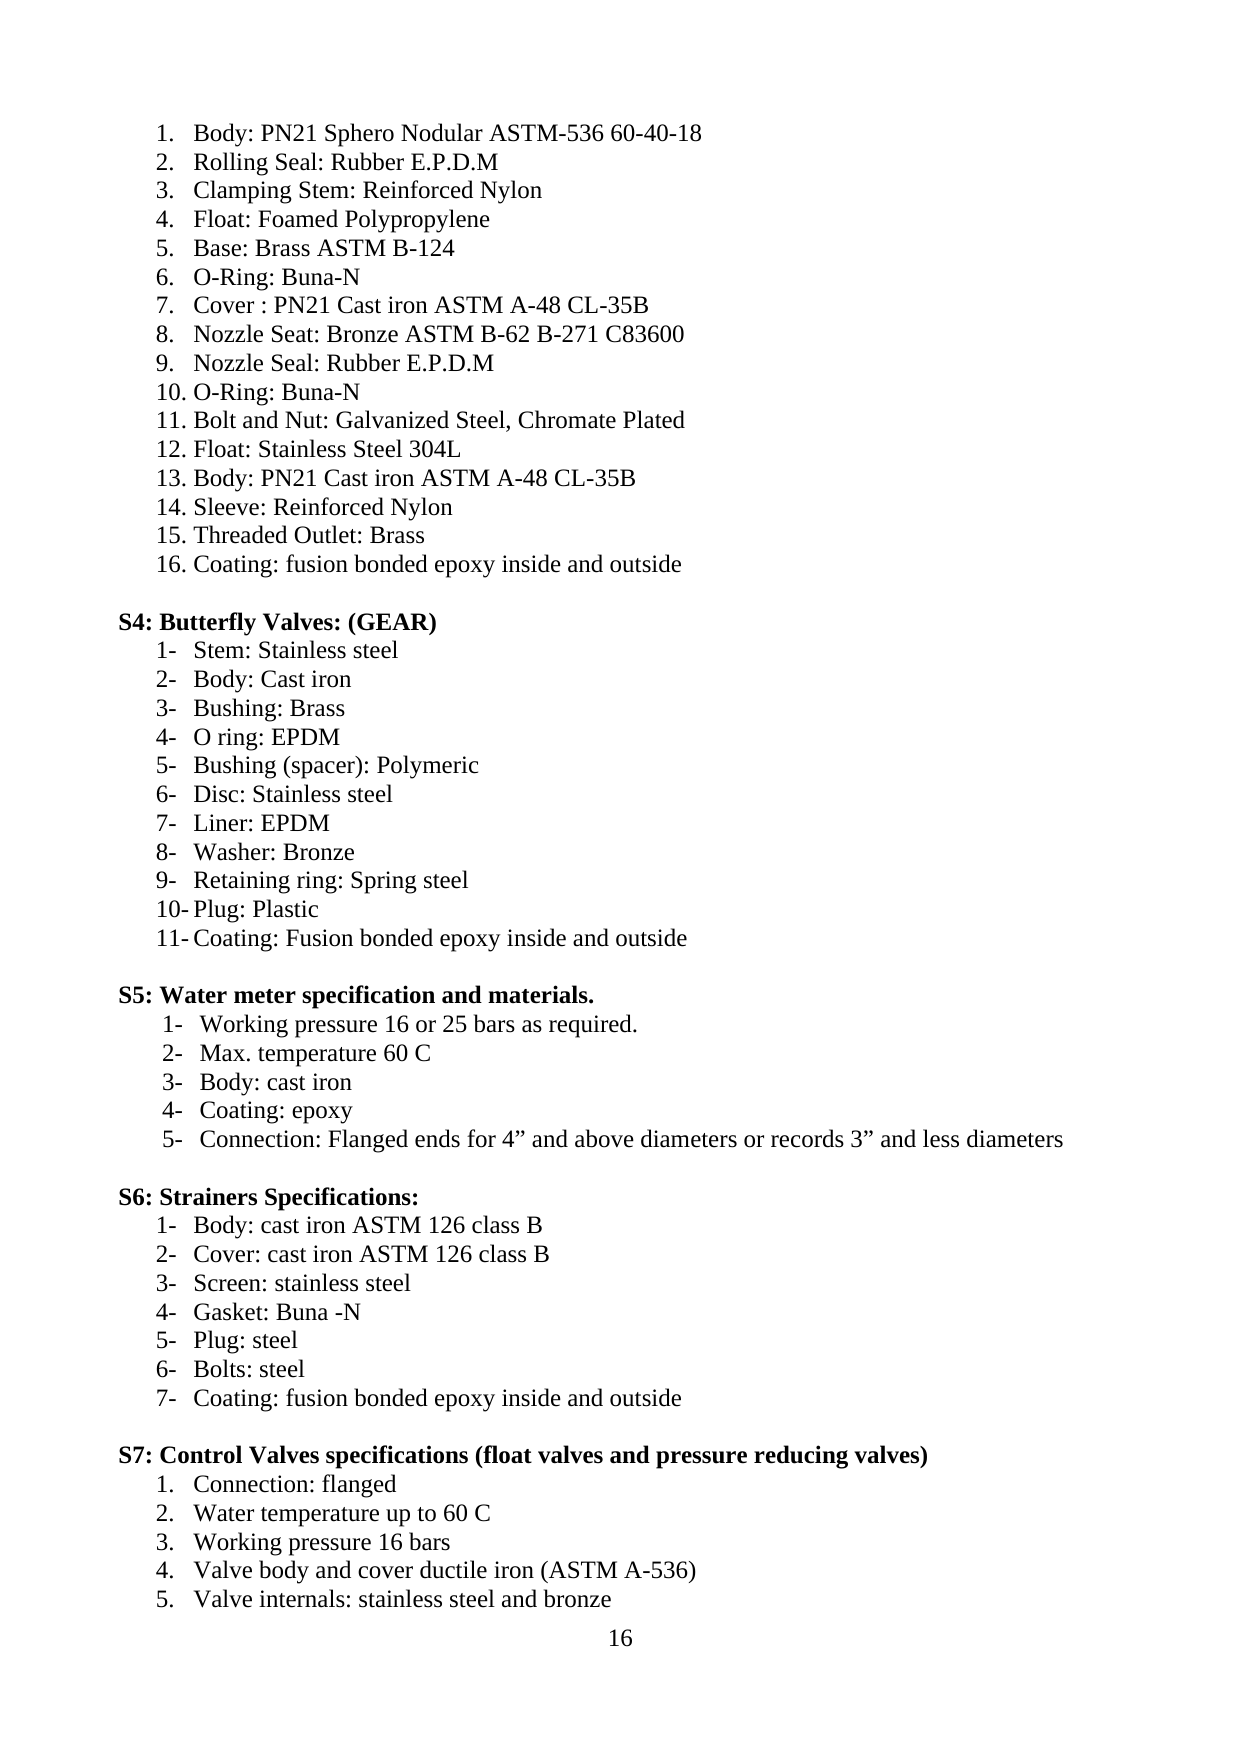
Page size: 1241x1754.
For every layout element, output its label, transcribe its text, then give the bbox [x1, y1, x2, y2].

list Working pressure 16 bars [156, 1527, 1122, 1556]
list Body: cast iron ASTM 126 class B [156, 1211, 1122, 1239]
list Bushing: Brass [156, 693, 1122, 722]
list Plug: steel [156, 1326, 1122, 1354]
text S4: Butterfly Valves: (GEAR) [118, 607, 1122, 636]
list Gasket: Buna -N [156, 1297, 1122, 1326]
list Clamping Stem: Reinforced Nylon [156, 176, 1122, 204]
list Body: PN21 Cast iron ASTM A-48 CL-35B [156, 463, 1122, 492]
list Bolt and Nut: Galvanized Steel, Chromate Plated [156, 406, 1122, 434]
list Washer: Bronze [156, 837, 1122, 866]
list Water temperature up to [156, 1498, 1122, 1527]
list Bolts: steel [156, 1354, 1122, 1383]
list Screen: stainless steel [156, 1268, 1122, 1297]
list Threaded Outlet: Brass [156, 521, 1122, 549]
list Disc: Stainless steel [156, 779, 1122, 808]
list Nozzle Seat: Bronze ASTM B-62 B-271 C83600 [156, 319, 1122, 348]
list Retaining ring: Spring steel [156, 866, 1122, 894]
text S7: Control Valves specifications (float valves and pressure reducing valves) [118, 1441, 1122, 1469]
text S5: Water meter specification and materials. [118, 981, 1122, 1009]
list Float: Foamed Polypropylene [156, 204, 1122, 233]
list Cover: cast iron ASTM 126 class B [156, 1239, 1122, 1268]
list Valve internals: stainless steel and bronze [156, 1584, 1122, 1613]
list Working pressure 16 or 25 bars as required. [162, 1009, 1122, 1038]
text S6: Strainers Specifications: [118, 1182, 1122, 1211]
list O ring: EPDM [156, 722, 1122, 751]
list Sleeve: Reinforced Nylon [156, 492, 1122, 521]
list Coating: fusion bonded epoxy inside and outside [156, 549, 1122, 578]
list Body: cast iron [162, 1067, 1122, 1096]
list Body: Cast iron [156, 664, 1122, 693]
list Coating: epoxy [162, 1096, 1122, 1124]
list Coating: Fusion bonded epoxy inside and outside [156, 923, 1122, 952]
list Body: PN21 Sphero Nodular ASTM-536 60-40-18 [156, 118, 1122, 147]
list Nozzle Seal: Rubber E.P.D.M [156, 348, 1122, 377]
list Float: Stainless Steel 304L [156, 434, 1122, 463]
list O-Ring: Buna-N [156, 262, 1122, 291]
list Valve body and cover ductile iron (ASTM A-536) [156, 1556, 1122, 1584]
list Coating: fusion bonded epoxy inside and outside [156, 1383, 1122, 1412]
list O-Ring: Buna-N [156, 377, 1122, 406]
list Cover : PN21 Cast iron ASTM A-48 CL-35B [156, 291, 1122, 319]
list Bushing (spacer): Polymeric [156, 751, 1122, 779]
list Stem: Stainless steel [156, 636, 1122, 664]
list Plug: Plastic [156, 894, 1122, 923]
list Connection: Flanged ends for 4” and above diameters or records 3” and less diameters [162, 1124, 1122, 1153]
list Liner: EPDM [156, 808, 1122, 837]
list Base: Brass ASTM B-124 [156, 233, 1122, 262]
list Rolling Seal: Rubber E.P.D.M [156, 147, 1122, 176]
list Connection: flanged [156, 1469, 1122, 1498]
list Max. temperature [162, 1038, 1122, 1067]
